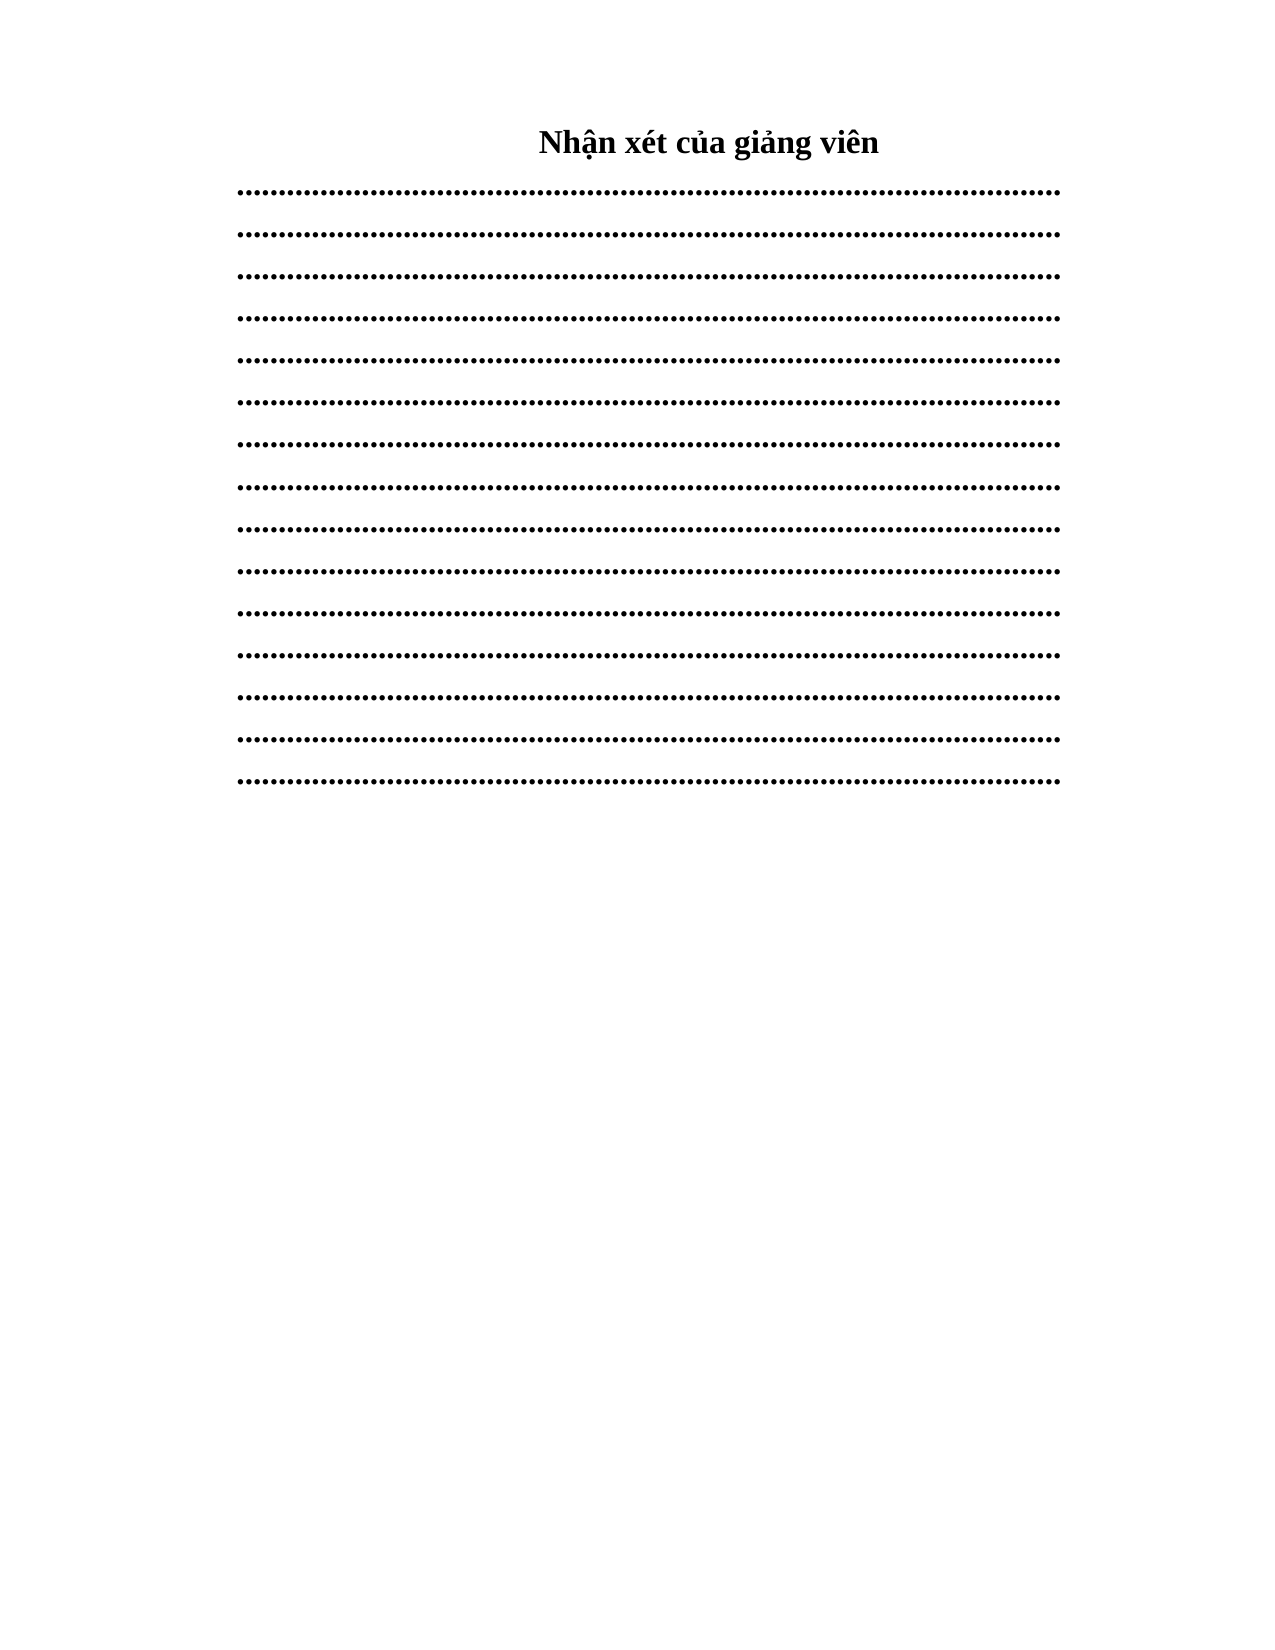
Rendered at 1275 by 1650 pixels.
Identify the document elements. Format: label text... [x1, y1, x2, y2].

text ................................................................................................... [177, 711, 1181, 749]
text ................................................................................................... [177, 669, 1181, 707]
text ................................................................................................... [177, 459, 1181, 497]
text ................................................................................................... [177, 753, 1181, 792]
text ................................................................................................... [177, 543, 1181, 581]
text ................................................................................................... [177, 374, 1181, 413]
text ................................................................................................... [177, 164, 1181, 202]
text ................................................................................................... [177, 585, 1181, 623]
text ................................................................................................... [177, 206, 1181, 244]
text ................................................................................................... [177, 501, 1181, 539]
text ................................................................................................... [177, 248, 1181, 287]
text Nhận xét của giảng viên [177, 122, 1181, 160]
text ................................................................................................... [177, 417, 1181, 455]
text ................................................................................................... [177, 290, 1181, 329]
text ................................................................................................... [177, 627, 1181, 665]
text ................................................................................................... [177, 332, 1181, 371]
